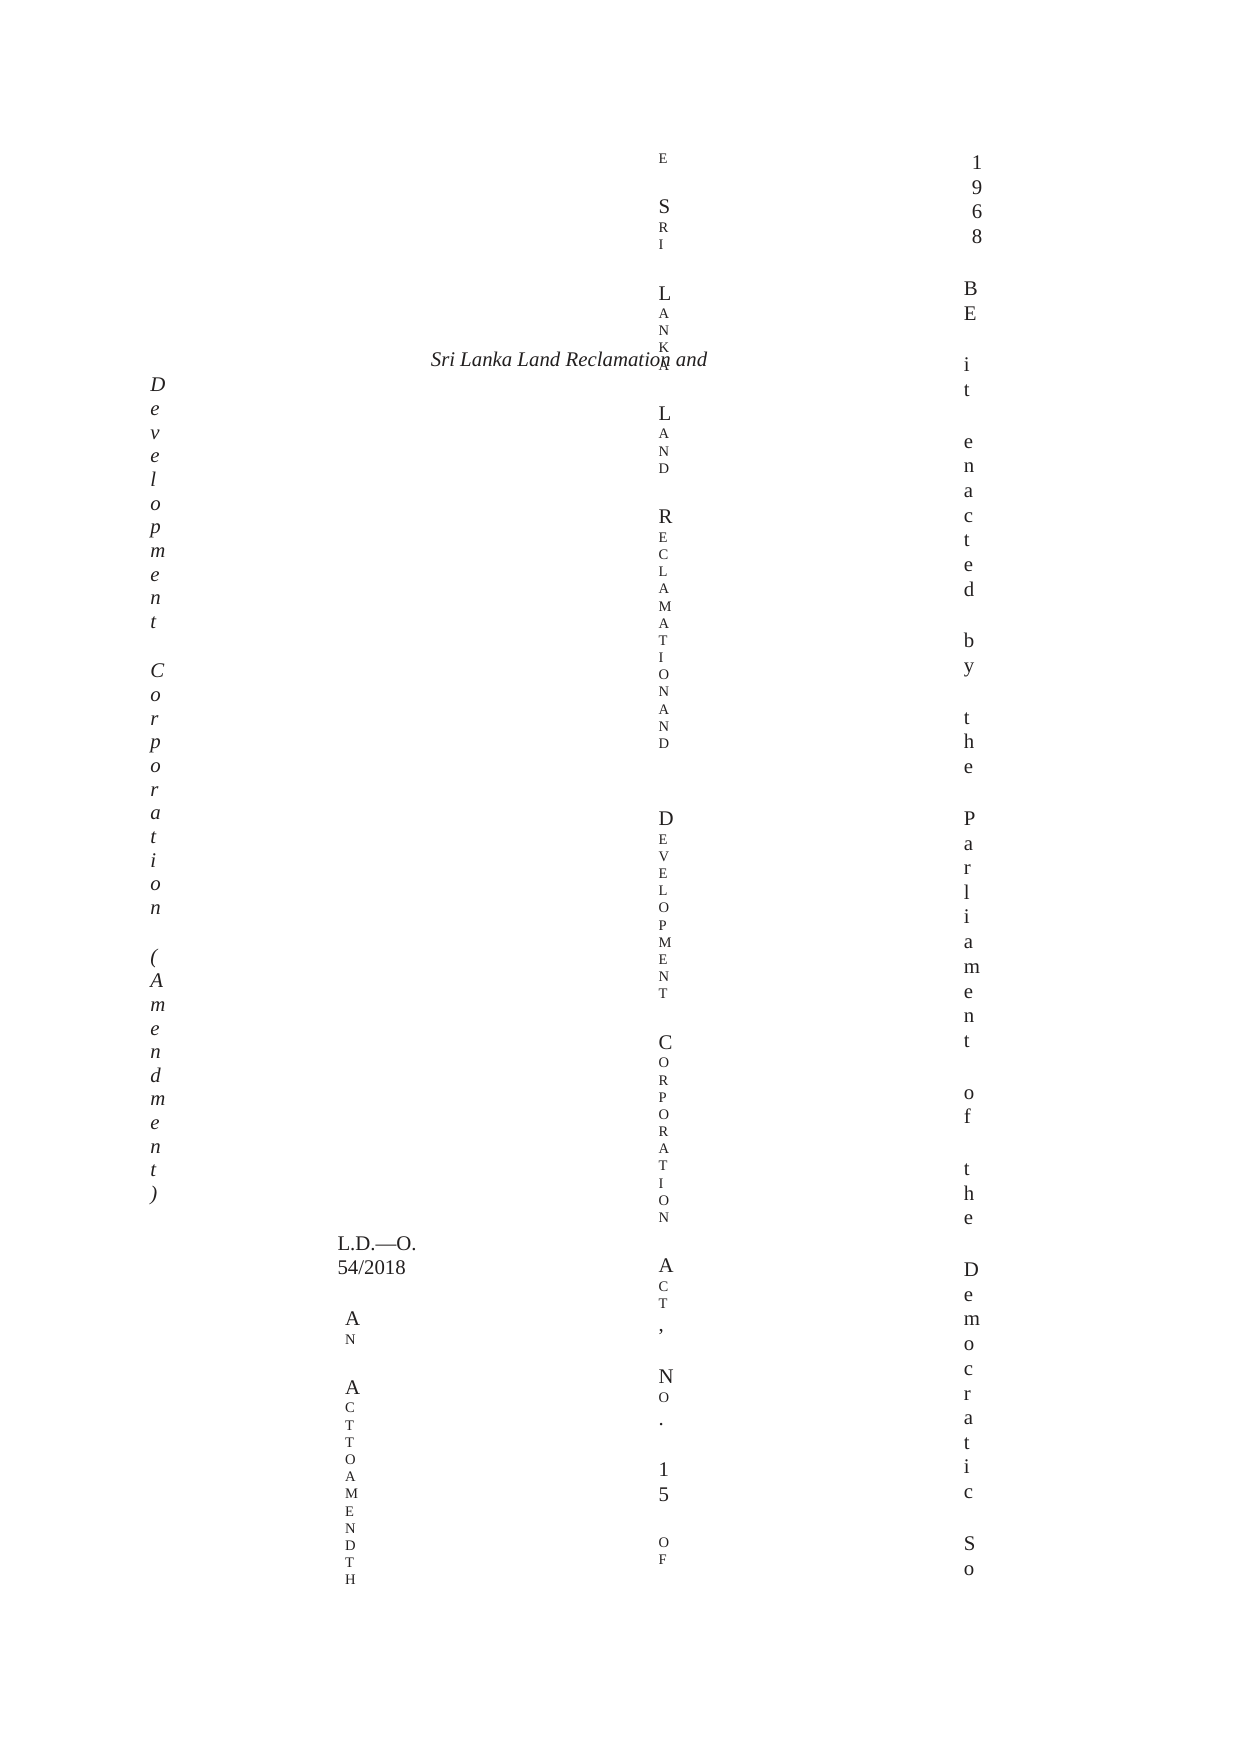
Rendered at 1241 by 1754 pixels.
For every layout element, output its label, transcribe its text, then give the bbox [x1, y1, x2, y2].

table_header Sri Lanka Land Reclamation and [287, 348, 463, 372]
text L.D.—O. 54/2018 [337, 1232, 463, 1279]
